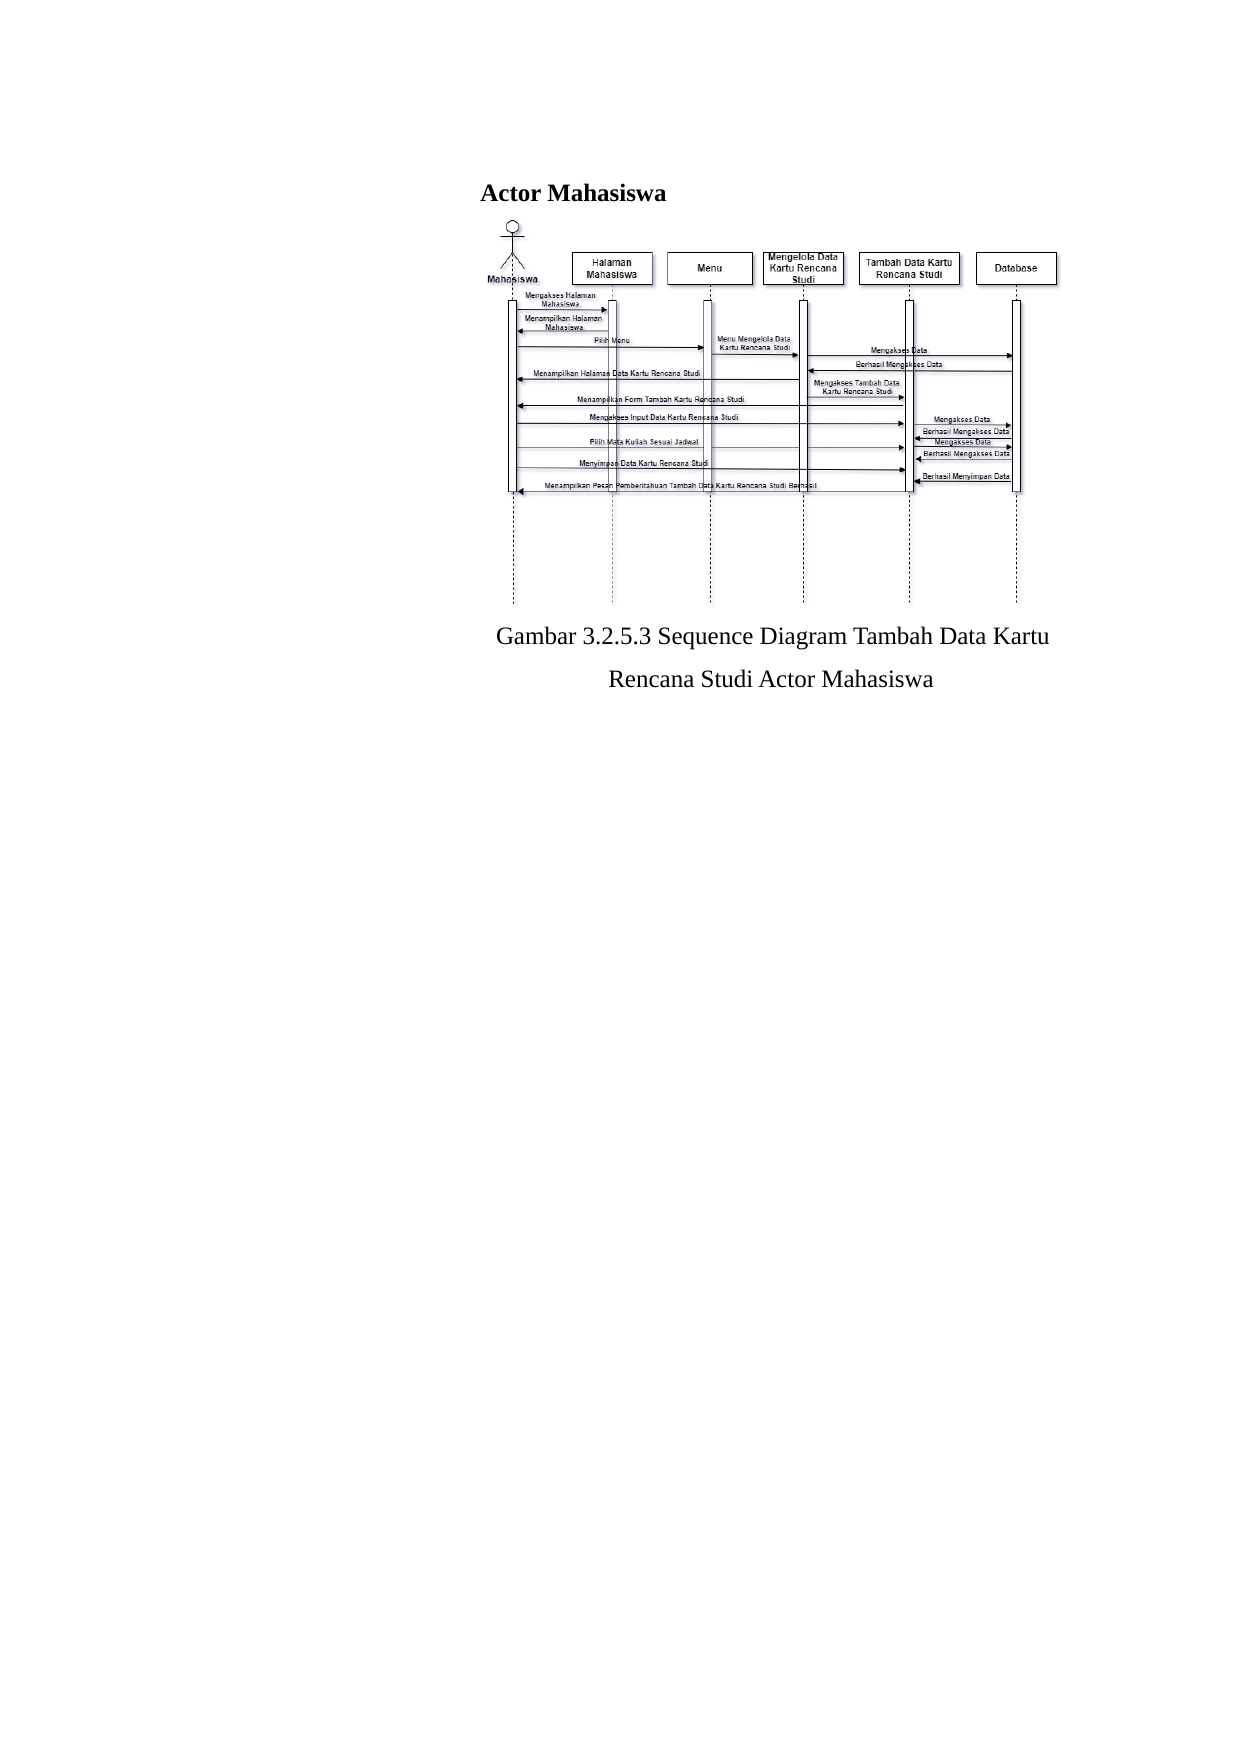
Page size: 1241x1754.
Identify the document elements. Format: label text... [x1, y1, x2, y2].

subtitle Actor Mahasiswa [480, 178, 1071, 207]
picture [487, 220, 1065, 613]
text Rencana Studi Actor Mahasiswa [608, 664, 1067, 693]
text Gambar 3.2.5.3 Sequence Diagram Tambah Data Kartu [104, 621, 1049, 650]
